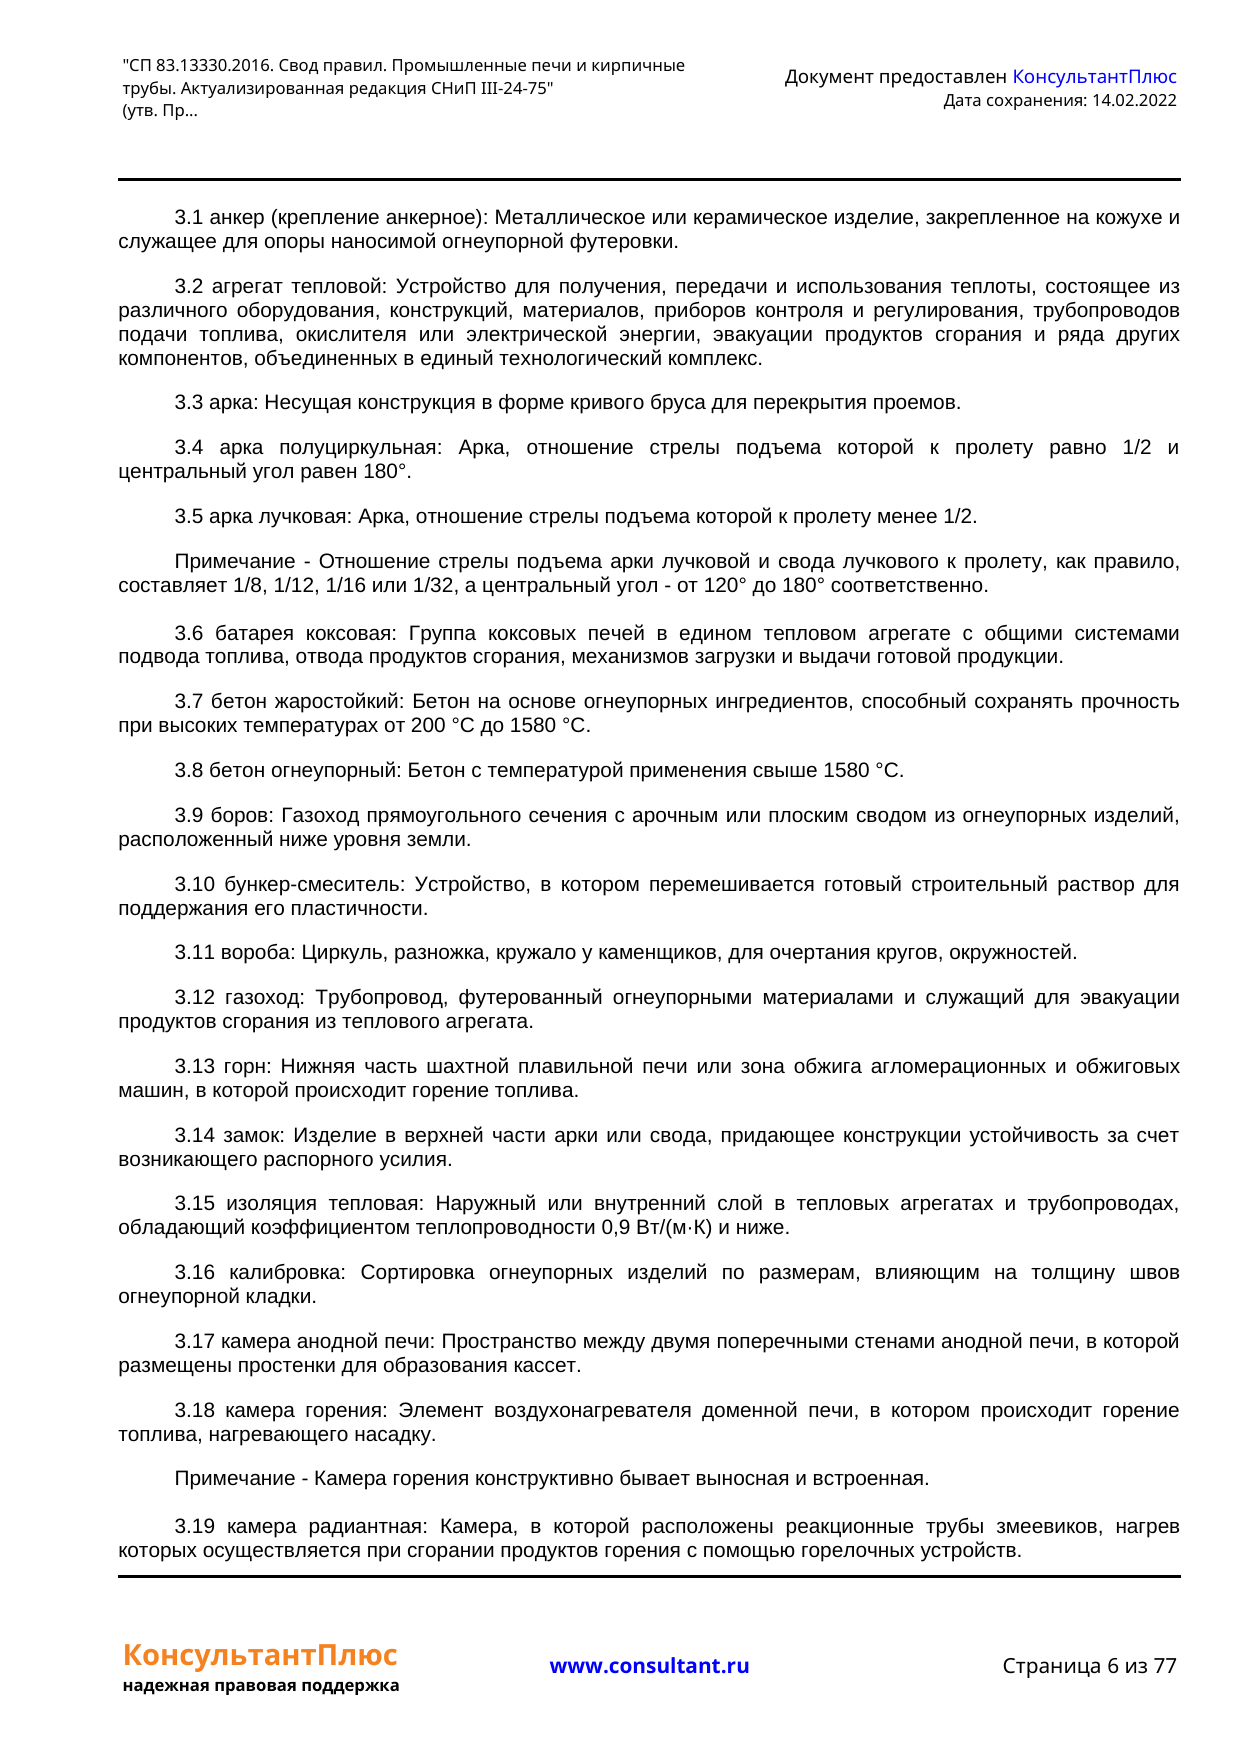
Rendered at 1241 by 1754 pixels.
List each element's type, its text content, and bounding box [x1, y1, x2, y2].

text 3.10 бункер-смеситель: Устройство, в котором перемешивается готовый строительный раствор для поддержания его пластичности. [118, 871, 1181, 919]
text 3.2 агрегат тепловой: Устройство для получения, передачи и использования теплоты, состоящее из различного оборудования, конструкций, материалов, приборов контроля и регулирования, трубопроводов подачи топлива, окислителя или электрической энергии, эвакуации продуктов сгорания и ряда других компонентов, объединенных в единый технологический комплекс. [118, 273, 1181, 369]
text Примечание - Отношение стрелы подъема арки лучковой и свода лучкового к пролету, как правило, составляет 1/8, 1/12, 1/16 или 1/32, а центральный угол - от 120° до 180° соответственно. [118, 548, 1181, 596]
text 3.11 вороба: Циркуль, разножка, кружало у каменщиков, для очертания кругов, окружностей. [118, 940, 1181, 964]
text 3.8 бетон огнеупорный: Бетон с температурой применения свыше 1580 °C. [118, 758, 1181, 782]
text Примечание - Камера горения конструктивно бывает выносная и встроенная. [118, 1466, 1181, 1490]
text 3.1 анкер (крепление анкерное): Металлическое или керамическое изделие, закрепленное на кожухе и служащее для опоры наносимой огнеупорной футеровки. [118, 205, 1181, 253]
text 3.9 боров: Газоход прямоугольного сечения с арочным или плоским сводом из огнеупорных изделий, расположенный ниже уровня земли. [118, 803, 1181, 851]
text 3.16 калибровка: Сортировка огнеупорных изделий по размерам, влияющим на толщину швов огнеупорной кладки. [118, 1260, 1181, 1308]
text 3.5 арка лучковая: Арка, отношение стрелы подъема которой к пролету менее 1/2. [118, 504, 1181, 528]
text 3.12 газоход: Трубопровод, футерованный огнеупорными материалами и служащий для эвакуации продуктов сгорания из теплового агрегата. [118, 985, 1181, 1033]
text 3.7 бетон жаростойкий: Бетон на основе огнеупорных ингредиентов, способный сохранять прочность при высоких температурах от 200 °C до 1580 °C. [118, 689, 1181, 737]
text 3.3 арка: Несущая конструкция в форме кривого бруса для перекрытия проемов. [118, 390, 1181, 414]
text 3.14 замок: Изделие в верхней части арки или свода, придающее конструкции устойчивость за счет возникающего распорного усилия. [118, 1122, 1181, 1170]
text 3.6 батарея коксовая: Группа коксовых печей в едином тепловом агрегате с общими системами подвода топлива, отвода продуктов сгорания, механизмов загрузки и выдачи готовой продукции. [118, 620, 1181, 668]
text 3.19 камера радиантная: Камера, в которой расположены реакционные трубы змеевиков, нагрев которых осуществляется при сгорании продуктов горения с помощью горелочных устройств. [118, 1514, 1181, 1562]
text 3.18 камера горения: Элемент воздухонагревателя доменной печи, в котором происходит горение топлива, нагревающего насадку. [118, 1397, 1181, 1445]
text 3.4 арка полуциркульная: Арка, отношение стрелы подъема которой к пролету равно 1/2 и центральный угол равен 180°. [118, 435, 1181, 483]
text 3.15 изоляция тепловая: Наружный или внутренний слой в тепловых агрегатах и трубопроводах, обладающий коэффициентом теплопроводности 0,9 Вт/(м·К) и ниже. [118, 1191, 1181, 1239]
text 3.13 горн: Нижняя часть шахтной плавильной печи или зона обжига агломерационных и обжиговых машин, в которой происходит горение топлива. [118, 1054, 1181, 1102]
text 3.17 камера анодной печи: Пространство между двумя поперечными стенами анодной печи, в которой размещены простенки для образования кассет. [118, 1329, 1181, 1377]
